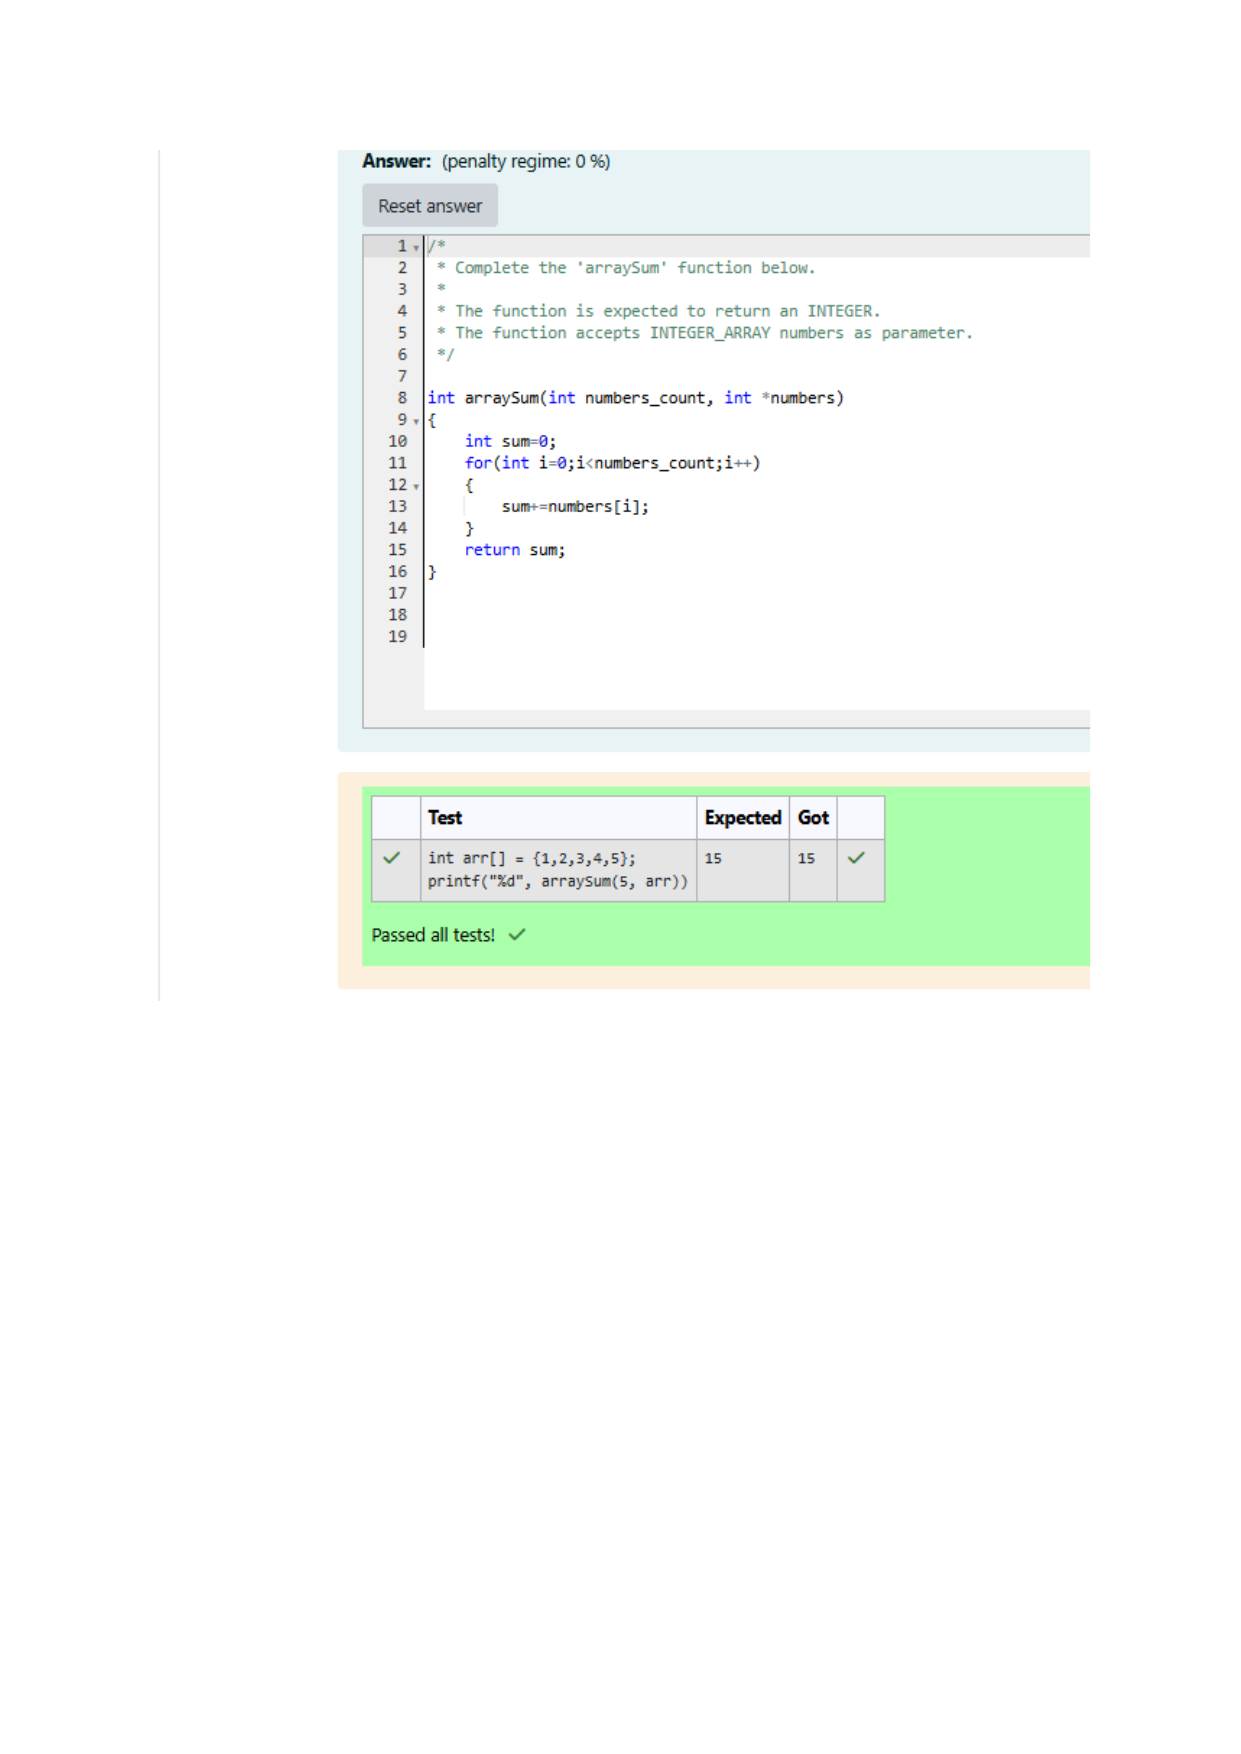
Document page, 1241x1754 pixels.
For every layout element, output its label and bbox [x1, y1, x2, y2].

picture [150, 150, 1091, 1001]
